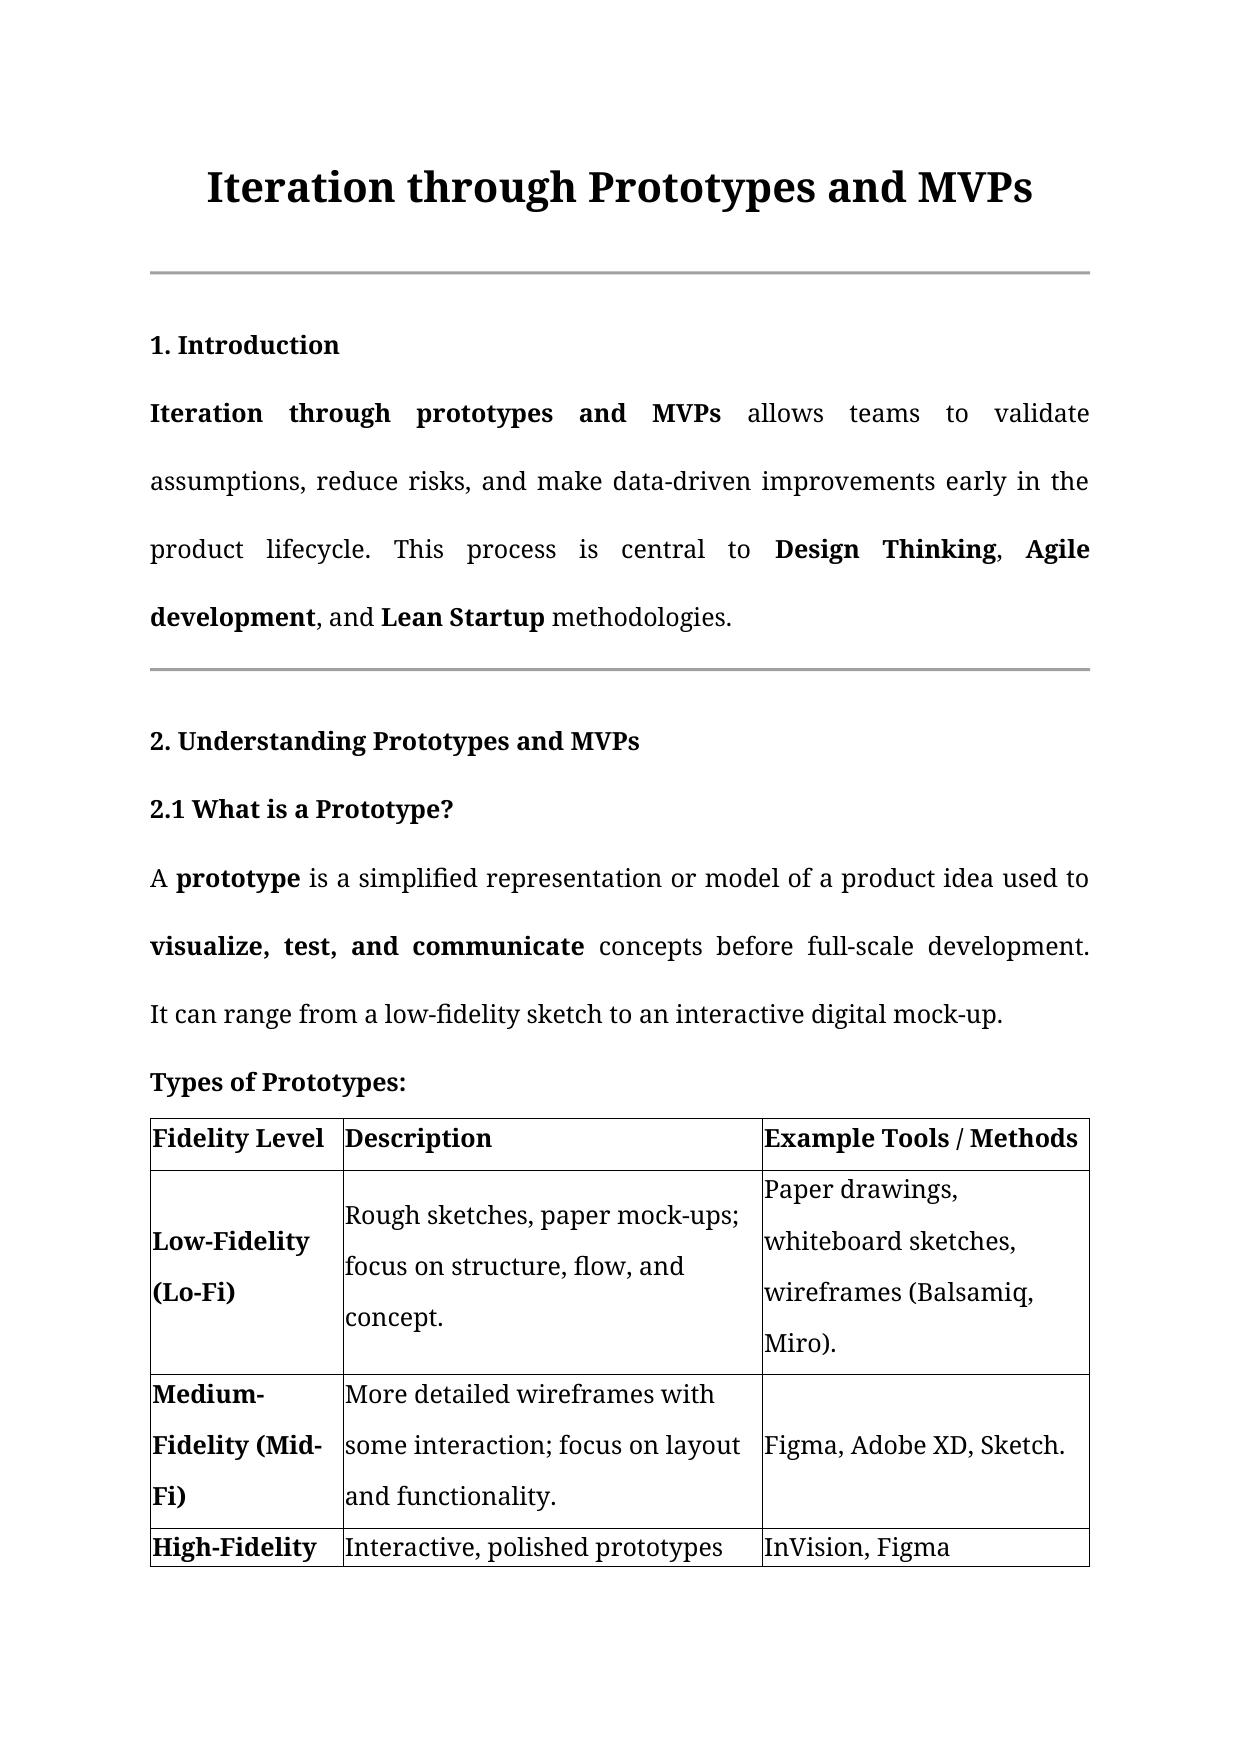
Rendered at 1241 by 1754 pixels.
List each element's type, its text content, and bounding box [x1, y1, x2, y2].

table_cell Rough sketches, paper mock-ups; focus on structure, flow, and concept. [344, 1171, 762, 1374]
text Iteration through prototypes and MVPs allows teams to validate assumptions, reduce risks, and make data-driven improvements early in the product lifecycle. This process is central to Design Thinking, Agile development, and Lean Startup methodologies. [150, 396, 1090, 634]
table_header Example Tools / Methods [763, 1119, 1089, 1169]
text A prototype is a simplified representation or model of a product idea used to visualize, test, and communicate concepts before full-scale development. It can range from a low-fidelity sketch to an interactive digital mock-up. [150, 860, 1090, 1031]
table_header Description [344, 1119, 762, 1169]
table_cell Medium-Fidelity (Mid-Fi) [151, 1375, 343, 1527]
table_cell Low-Fidelity (Lo-Fi) [151, 1171, 343, 1374]
text Types of Prototypes: [150, 1065, 1090, 1099]
text 1. Introduction [150, 327, 1090, 361]
table_cell Paper drawings, whiteboard sketches, wireframes (Balsamiq, Miro). [763, 1171, 1089, 1374]
text 2. Understanding Prototypes and MVPs [150, 724, 1090, 758]
table_cell More detailed wireframes with some interaction; focus on layout and functionality. [344, 1375, 762, 1527]
text 2.1 What is a Prototype? [150, 792, 1090, 826]
text Iteration through Prototypes and MVPs [150, 158, 1090, 214]
table_cell Figma, Adobe XD, Sketch. [763, 1375, 1089, 1527]
table_header Fidelity Level [151, 1119, 343, 1169]
